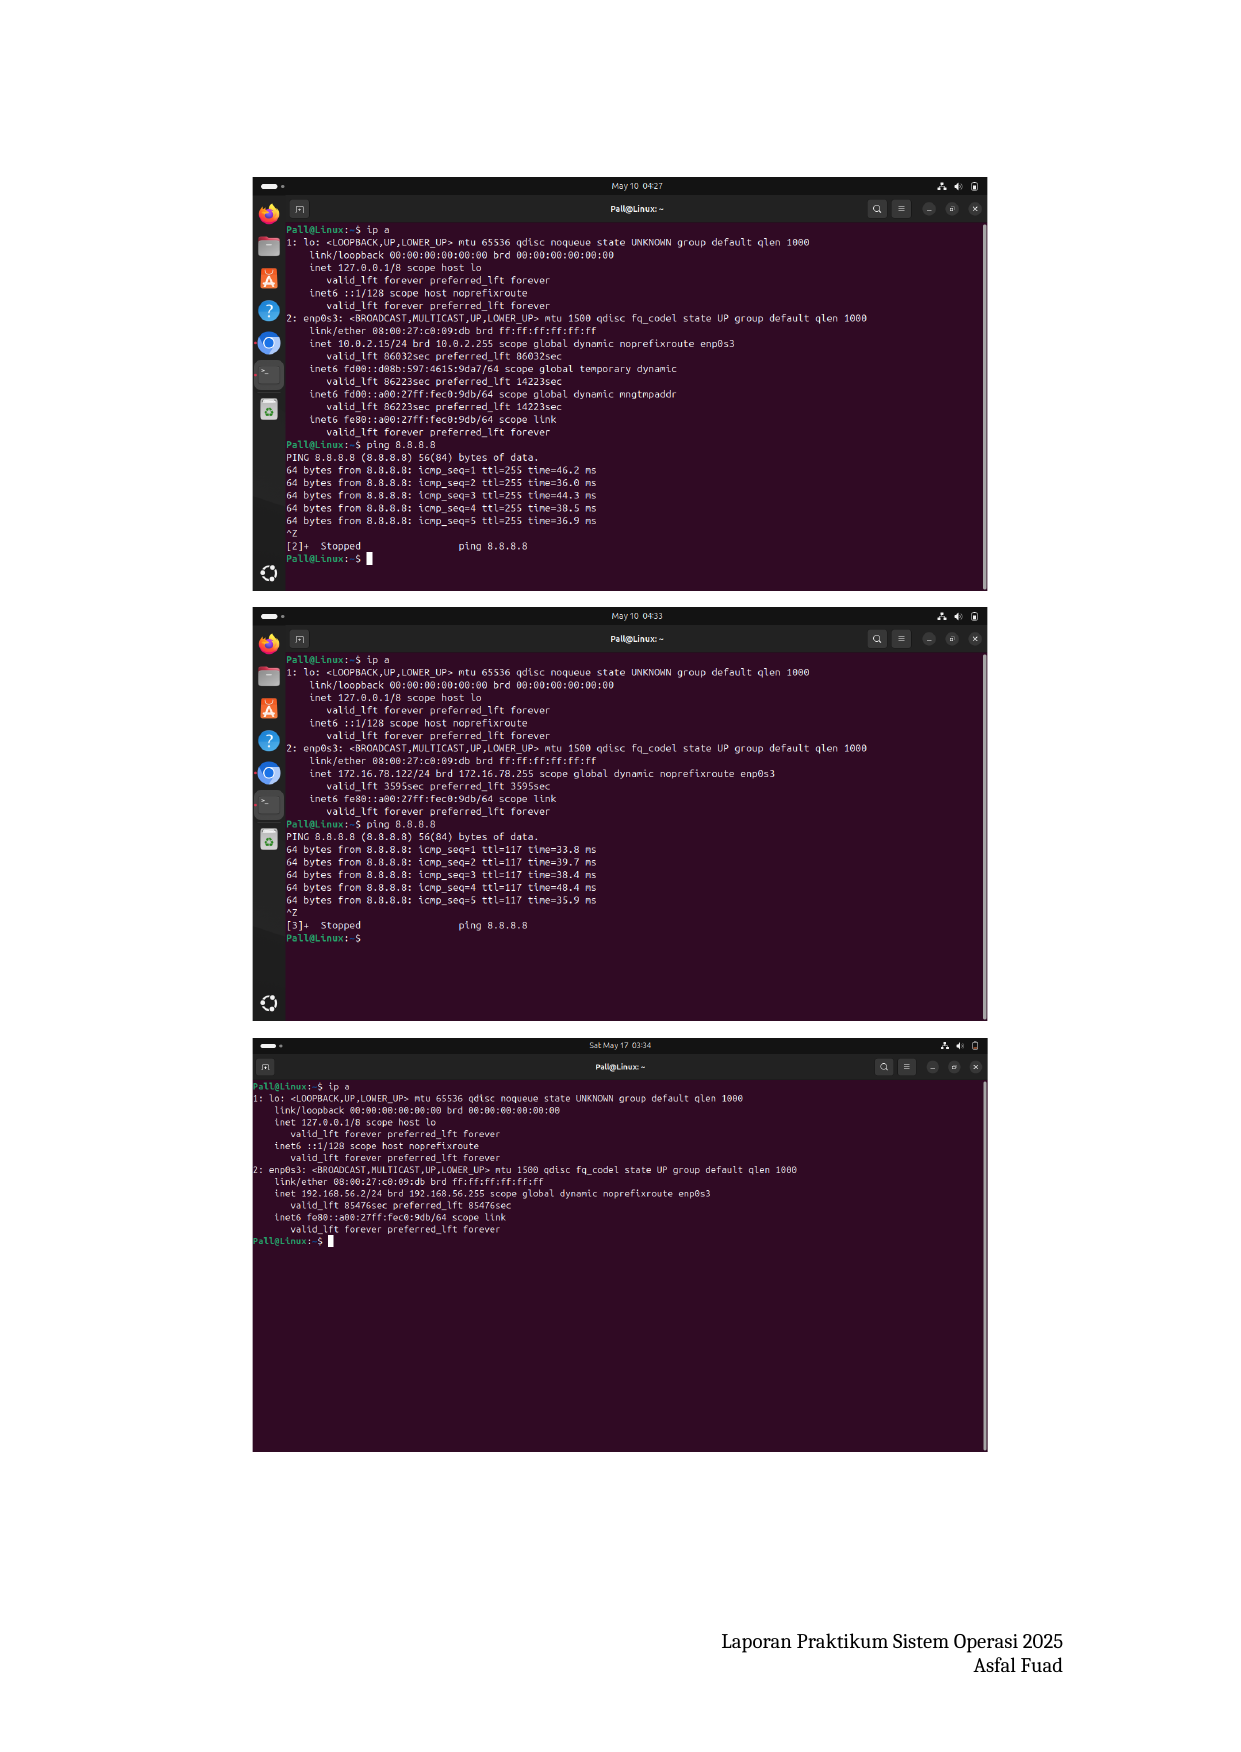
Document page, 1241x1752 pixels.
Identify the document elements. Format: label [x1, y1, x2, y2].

picture [252, 177, 988, 591]
picture [252, 1038, 988, 1452]
picture [252, 607, 988, 1021]
